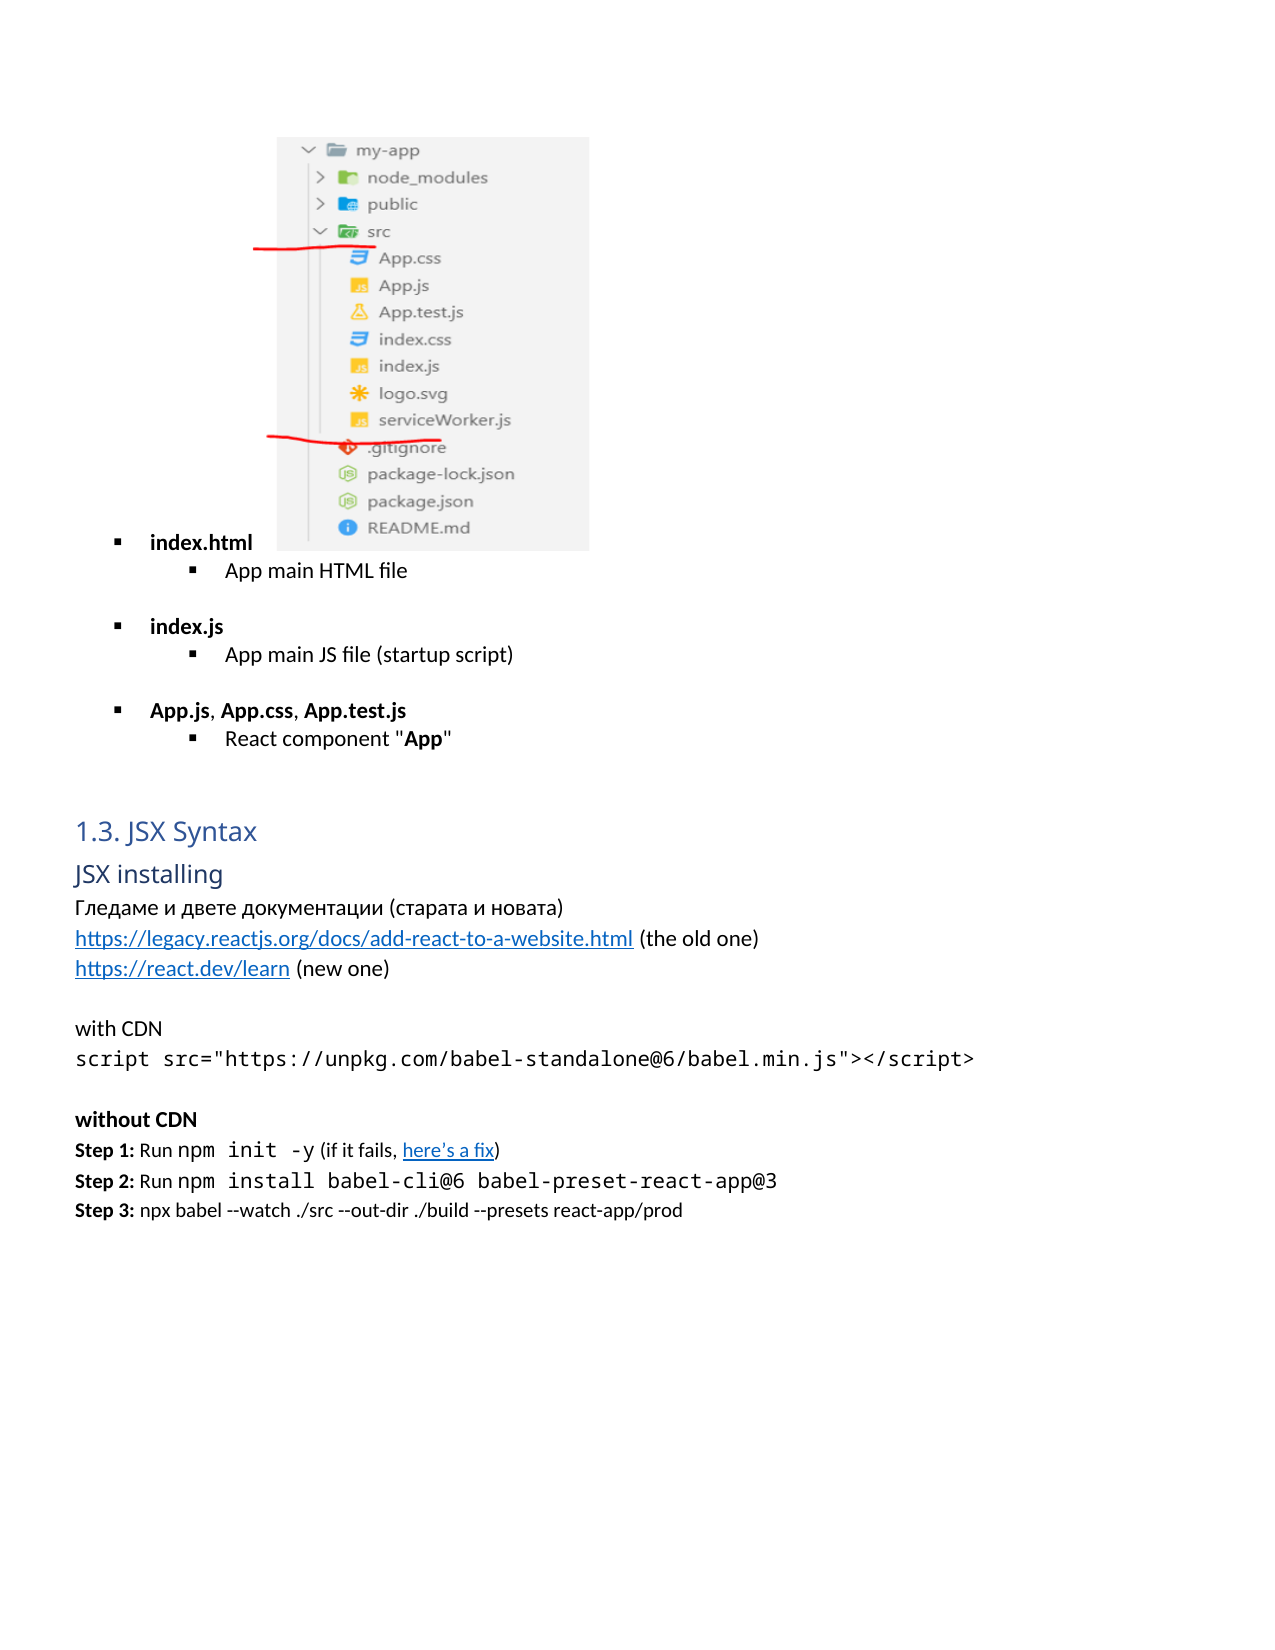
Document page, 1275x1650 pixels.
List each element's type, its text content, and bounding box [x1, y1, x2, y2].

text with CDN [75, 1014, 1200, 1042]
text https://legacy.reactjs.org/docs/add-react-to-a-website.html (the old one) [75, 924, 1200, 952]
subtitle 1.3. JSX Syntax [75, 813, 1200, 850]
text Step 1: Run npm init -y (if it fails, here’s a fix) [75, 1136, 1200, 1164]
subtitle JSX installing [75, 857, 1200, 891]
list App main HTML file [187, 556, 1200, 584]
text Гледаме и двете документации (старата и новата) [75, 893, 1200, 922]
list index.js [112, 612, 1200, 641]
text without CDN [75, 1105, 1200, 1133]
list React component "App" [187, 724, 1200, 753]
text Step 2: Run npm install babel-cli@6 babel-preset-react-app@3 [75, 1166, 1200, 1195]
list App.js, App.css, App.test.js [112, 697, 1200, 724]
text https://react.dev/learn (new one) [75, 954, 1200, 982]
picture [252, 137, 590, 551]
text script src="https://unpkg.com/babel-standalone@6/babel.min.js"></script> [75, 1044, 1200, 1073]
text Step 3: npx babel --watch ./src --out-dir ./build --presets react-app/prod [75, 1197, 1200, 1222]
list App main JS file (startup script) [187, 641, 1200, 668]
